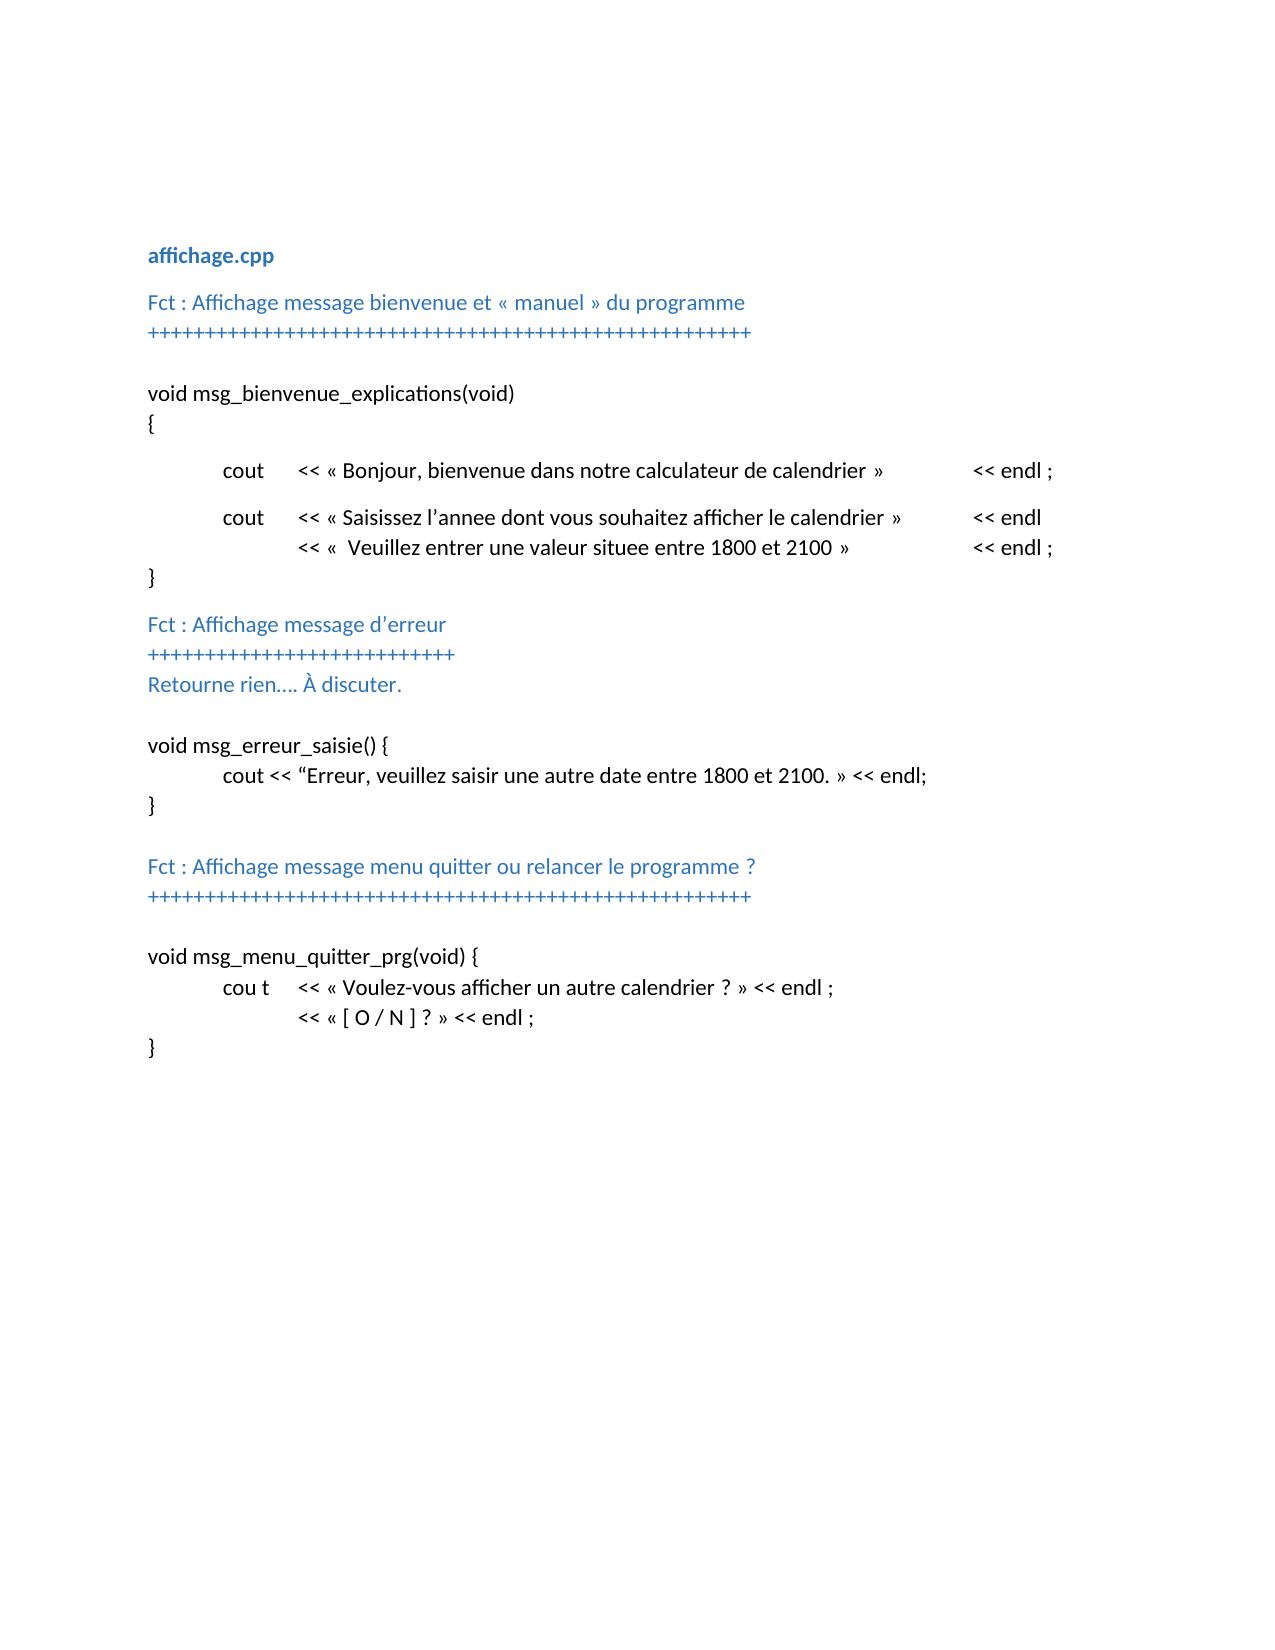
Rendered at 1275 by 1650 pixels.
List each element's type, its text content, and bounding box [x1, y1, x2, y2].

text void msg_menu_quitter_prg(void) { [148, 942, 1127, 970]
text +++++++++++++++++++++++++++++++++++++++++++++++++++++ [148, 882, 1127, 910]
text } [148, 563, 1127, 591]
text Retourne rien…. À discuter. [148, 671, 1127, 698]
text void msg_erreur_saisie() { [148, 731, 1127, 759]
text void msg_bienvenue_explications(void) [148, 379, 1127, 407]
text cout << « Saisissez l’annee dont vous souhaitez afficher le calendrier » << endl [148, 503, 1127, 531]
text affichage.cpp [148, 241, 1127, 269]
text Fct : Affichage message menu quitter ou relancer le programme ? [148, 852, 1127, 880]
text Fct : Affichage message bienvenue et « manuel » du programme [148, 288, 1127, 316]
text Fct : Affichage message d’erreur [148, 610, 1127, 638]
text cout << « Bonjour, bienvenue dans notre calculateur de calendrier » << endl ; [148, 456, 1127, 484]
text << « Veuillez entrer une valeur situee entre 1800 et 2100 » << endl ; [223, 533, 1127, 561]
text } [148, 791, 1127, 819]
text cou t << « Voulez-vous afficher un autre calendrier ? » << endl ; [148, 973, 1127, 1001]
text } [148, 1033, 1127, 1061]
text +++++++++++++++++++++++++++++++++++++++++++++++++++++ [148, 318, 1127, 346]
text { [148, 409, 1127, 437]
text cout << “Erreur, veuillez saisir une autre date entre 1800 et 2100. » << endl; [148, 761, 1127, 789]
text +++++++++++++++++++++++++++ [148, 640, 1127, 668]
text << « [ O / N ] ? » << endl ; [223, 1003, 1127, 1031]
